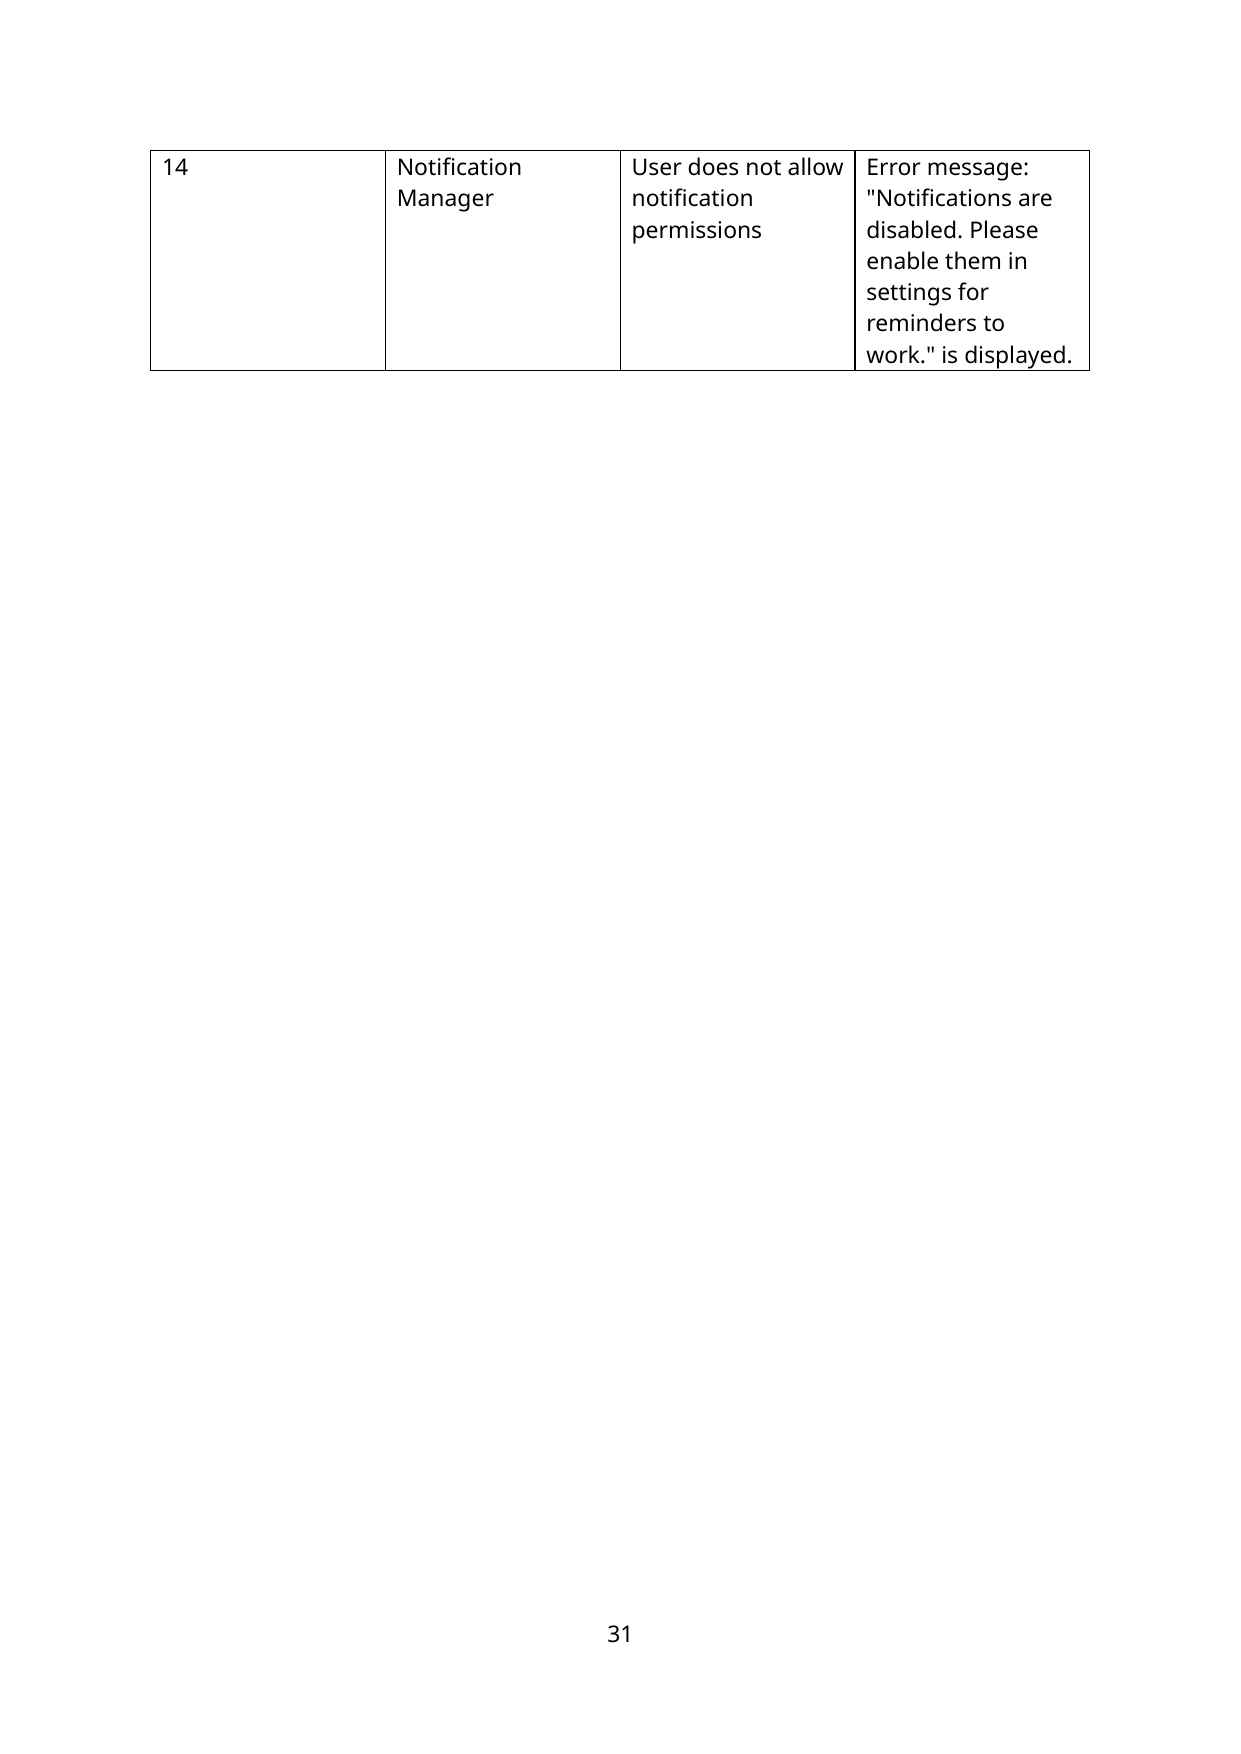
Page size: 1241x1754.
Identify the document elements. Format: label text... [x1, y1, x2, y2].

table_cell User does not allow notification permissions [621, 151, 854, 370]
table_cell 14 [151, 151, 385, 370]
table_cell Error message: "Notifications are disabled. Please enable them in settings for reminders to work." is displayed. [856, 151, 1089, 370]
table_cell Notification Manager [386, 151, 620, 370]
